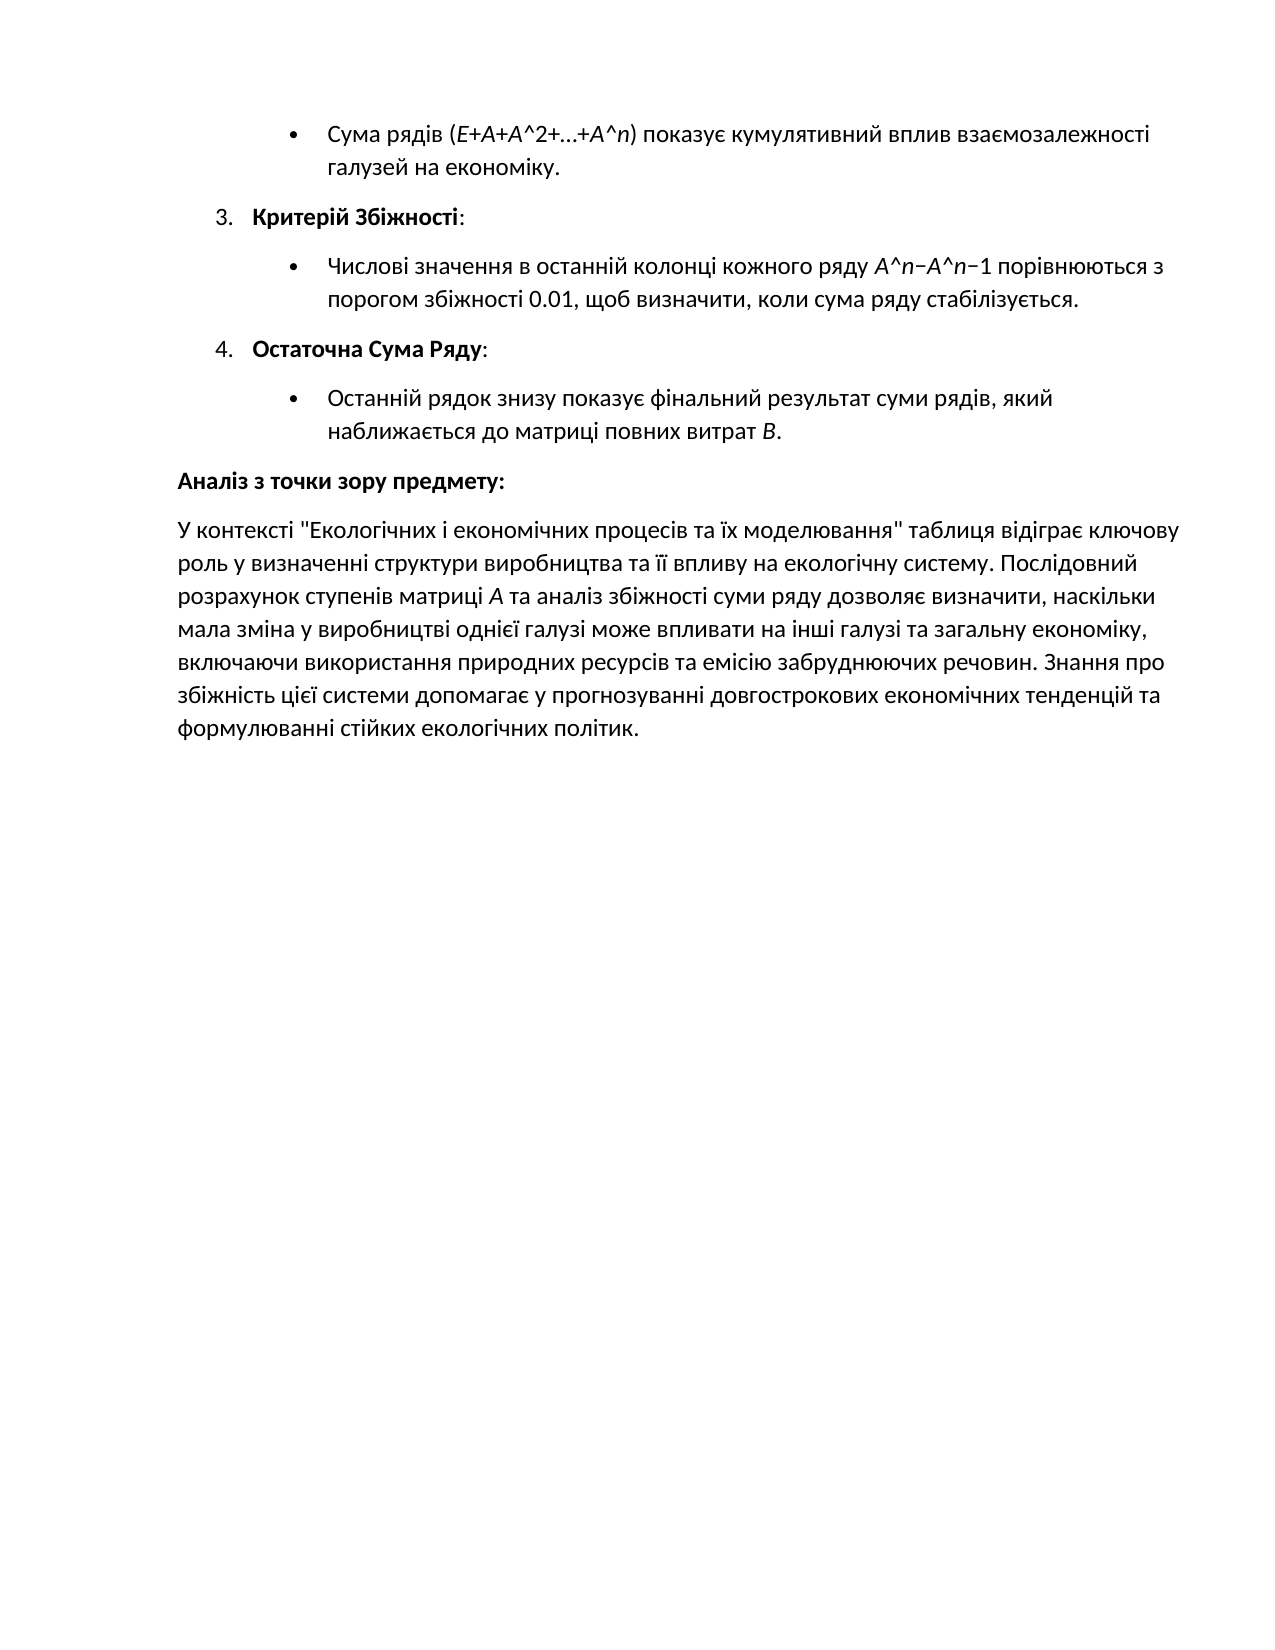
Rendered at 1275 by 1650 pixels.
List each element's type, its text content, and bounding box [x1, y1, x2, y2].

list Сума рядів (E+A+A^2+…+A^n) показує кумулятивний вплив взаємозалежності галузей на економіку. [290, 118, 1186, 182]
list Остаточна Сума Ряду: [215, 333, 1186, 363]
list Числові значення в останній колонці кожного ряду A^n−A^n−1 порівнюються з порогом збіжності 0.01, щоб визначити, коли сума ряду стабілізується. [290, 250, 1186, 314]
list Критерій Збіжності: [215, 201, 1186, 231]
text Аналіз з точки зору предмету: [177, 465, 1186, 495]
list Останній рядок знизу показує фінальний результат суми рядів, який наближається до матриці повних витрат B. [290, 382, 1186, 446]
text У контексті "Екологічних і економічних процесів та їх моделювання" таблиця відіграє ключову роль у визначенні структури виробництва та її впливу на екологічну систему. Послідовний розрахунок ступенів матриці A та аналіз збіжності суми ряду дозволяє визначити, наскільки мала зміна у виробництві однієї галузі може впливати на інші галузі та загальну економіку, включаючи використання природних ресурсів та емісію забруднюючих речовин. Знання про збіжність цієї системи допомагає у прогнозуванні довгострокових економічних тенденцій та формулюванні стійких екологічних політик. [177, 514, 1186, 742]
